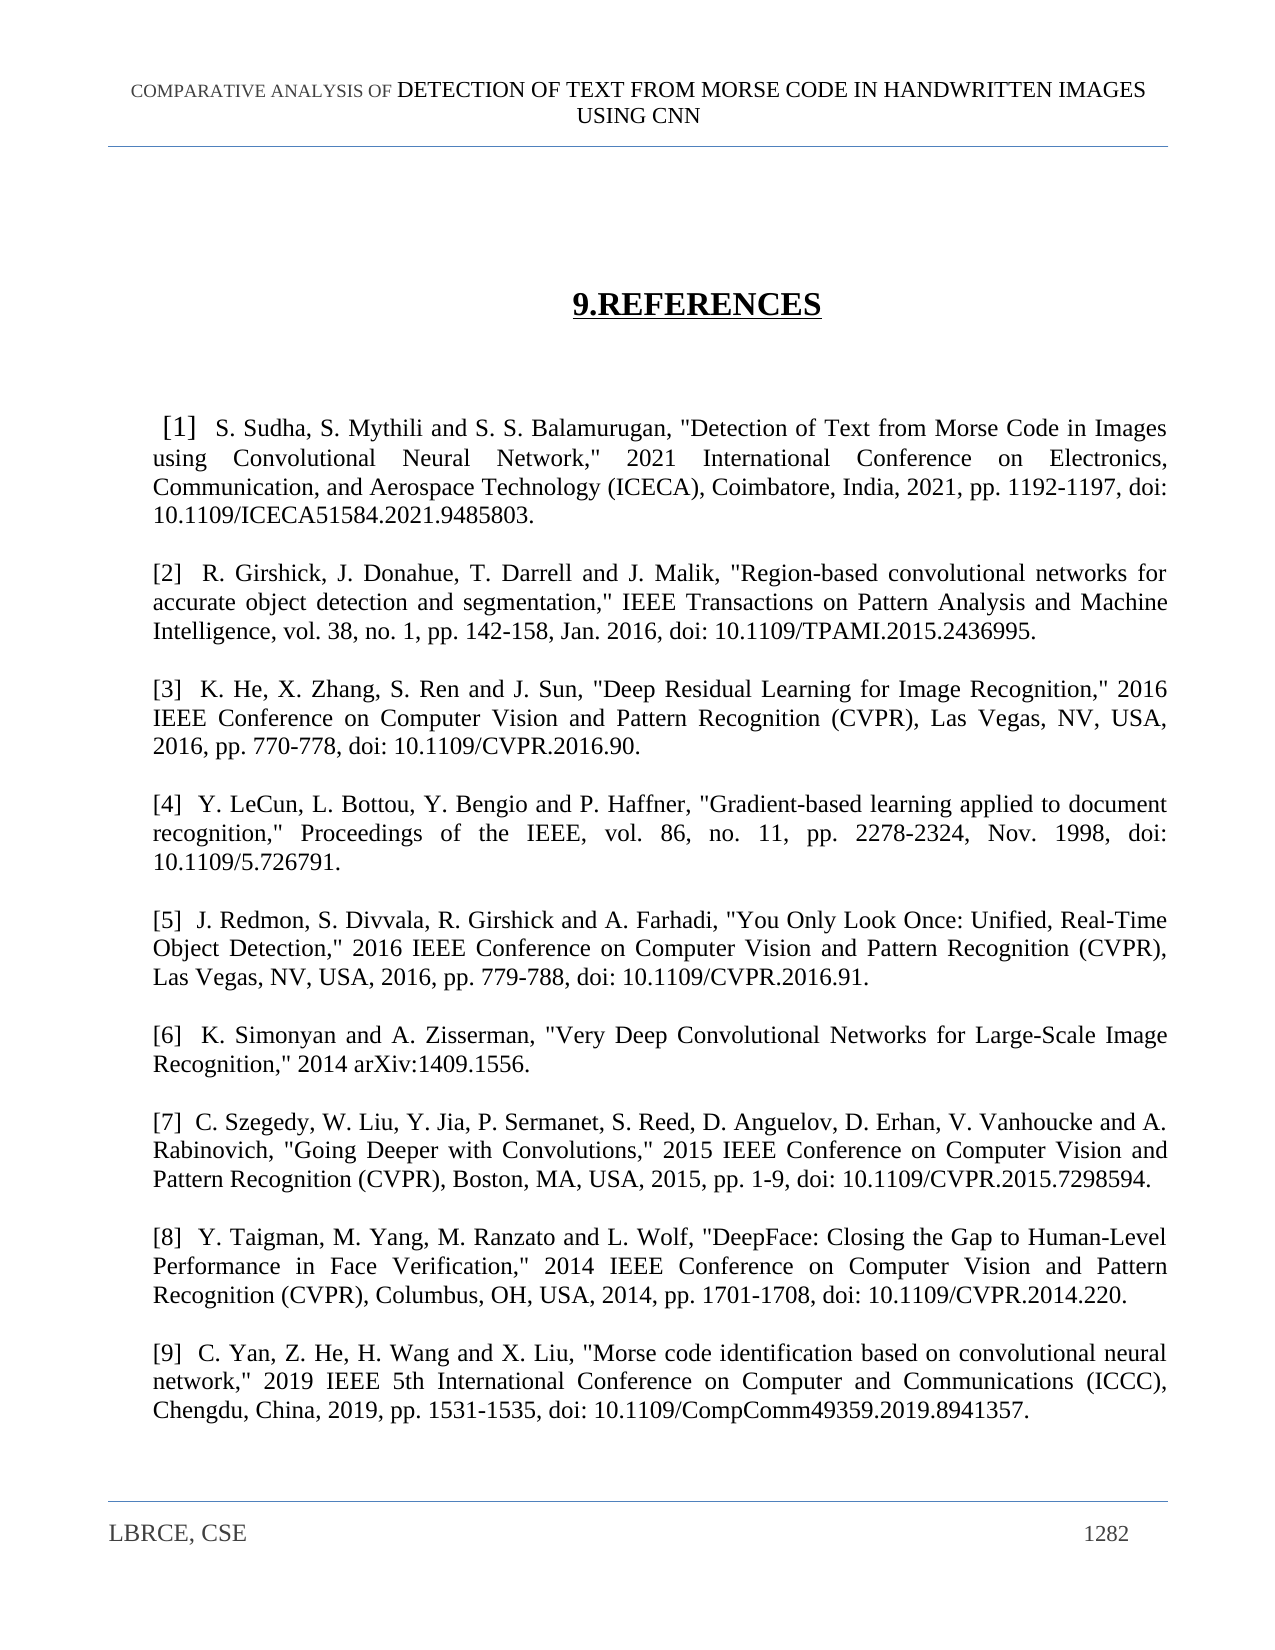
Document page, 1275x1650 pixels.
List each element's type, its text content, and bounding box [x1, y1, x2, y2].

text [9] C. Yan, Z. He, H. Wang and X. Liu, "Morse code identification based on convolutional neural network," 2019 IEEE 5th International Conference on Computer and Communications (ICCC), Chengdu, China, 2019, pp. 1531-1535, doi: 10.1109/CompComm49359.2019.8941357. [153, 1338, 1168, 1424]
text [5] J. Redmon, S. Divvala, R. Girshick and A. Farhadi, "You Only Look Once: Unified, Real-Time Object Detection," 2016 IEEE Conference on Computer Vision and Pattern Recognition (CVPR), Las Vegas, NV, USA, 2016, pp. 779-788, doi: 10.1109/CVPR.2016.91. [153, 905, 1168, 991]
text [8] Y. Taigman, M. Yang, M. Ranzato and L. Wolf, "DeepFace: Closing the Gap to Human-Level Performance in Face Verification," 2014 IEEE Conference on Computer Vision and Pattern Recognition (CVPR), Columbus, OH, USA, 2014, pp. 1701-1708, doi: 10.1109/CVPR.2014.220. [153, 1222, 1168, 1308]
text [3] K. He, X. Zhang, S. Ren and J. Sun, "Deep Residual Learning for Image Recognition," 2016 IEEE Conference on Computer Vision and Pattern Recognition (CVPR), Las Vegas, NV, USA, 2016, pp. 770-778, doi: 10.1109/CVPR.2016.90. [153, 674, 1168, 760]
text [2] R. Girshick, J. Donahue, T. Darrell and J. Malik, "Region-based convolutional networks for accurate object detection and segmentation," IEEE Transactions on Pattern Analysis and Machine Intelligence, vol. 38, no. 1, pp. 142-158, Jan. 2016, doi: 10.1109/TPAMI.2015.2436995. [153, 558, 1168, 645]
text [4] Y. LeCun, L. Bottou, Y. Bengio and P. Haffner, "Gradient-based learning applied to document recognition," Proceedings of the IEEE, vol. 86, no. 11, pp. 2278-2324, Nov. 1998, doi: 10.1109/5.726791. [153, 789, 1168, 876]
text [7] C. Szegedy, W. Liu, Y. Jia, P. Sermanet, S. Reed, D. Anguelov, D. Erhan, V. Vanhoucke and A. Rabinovich, "Going Deeper with Convolutions," 2015 IEEE Conference on Computer Vision and Pattern Recognition (CVPR), Boston, MA, USA, 2015, pp. 1-9, doi: 10.1109/CVPR.2015.7298594. [153, 1107, 1168, 1193]
text 9.REFERENCES [225, 284, 1168, 323]
text [1] S. Sudha, S. Mythili and S. S. Balamurugan, "Detection of Text from Morse Code in Images using Convolutional Neural Network," 2021 International Conference on Electronics, Communication, and Aerospace Technology (ICECA), Coimbatore, India, 2021, pp. 1192-1197, doi: 10.1109/ICECA51584.2021.9485803. [108, 409, 1168, 529]
text [6] K. Simonyan and A. Zisserman, "Very Deep Convolutional Networks for Large-Scale Image Recognition," 2014 arXiv:1409.1556. [153, 1020, 1168, 1078]
